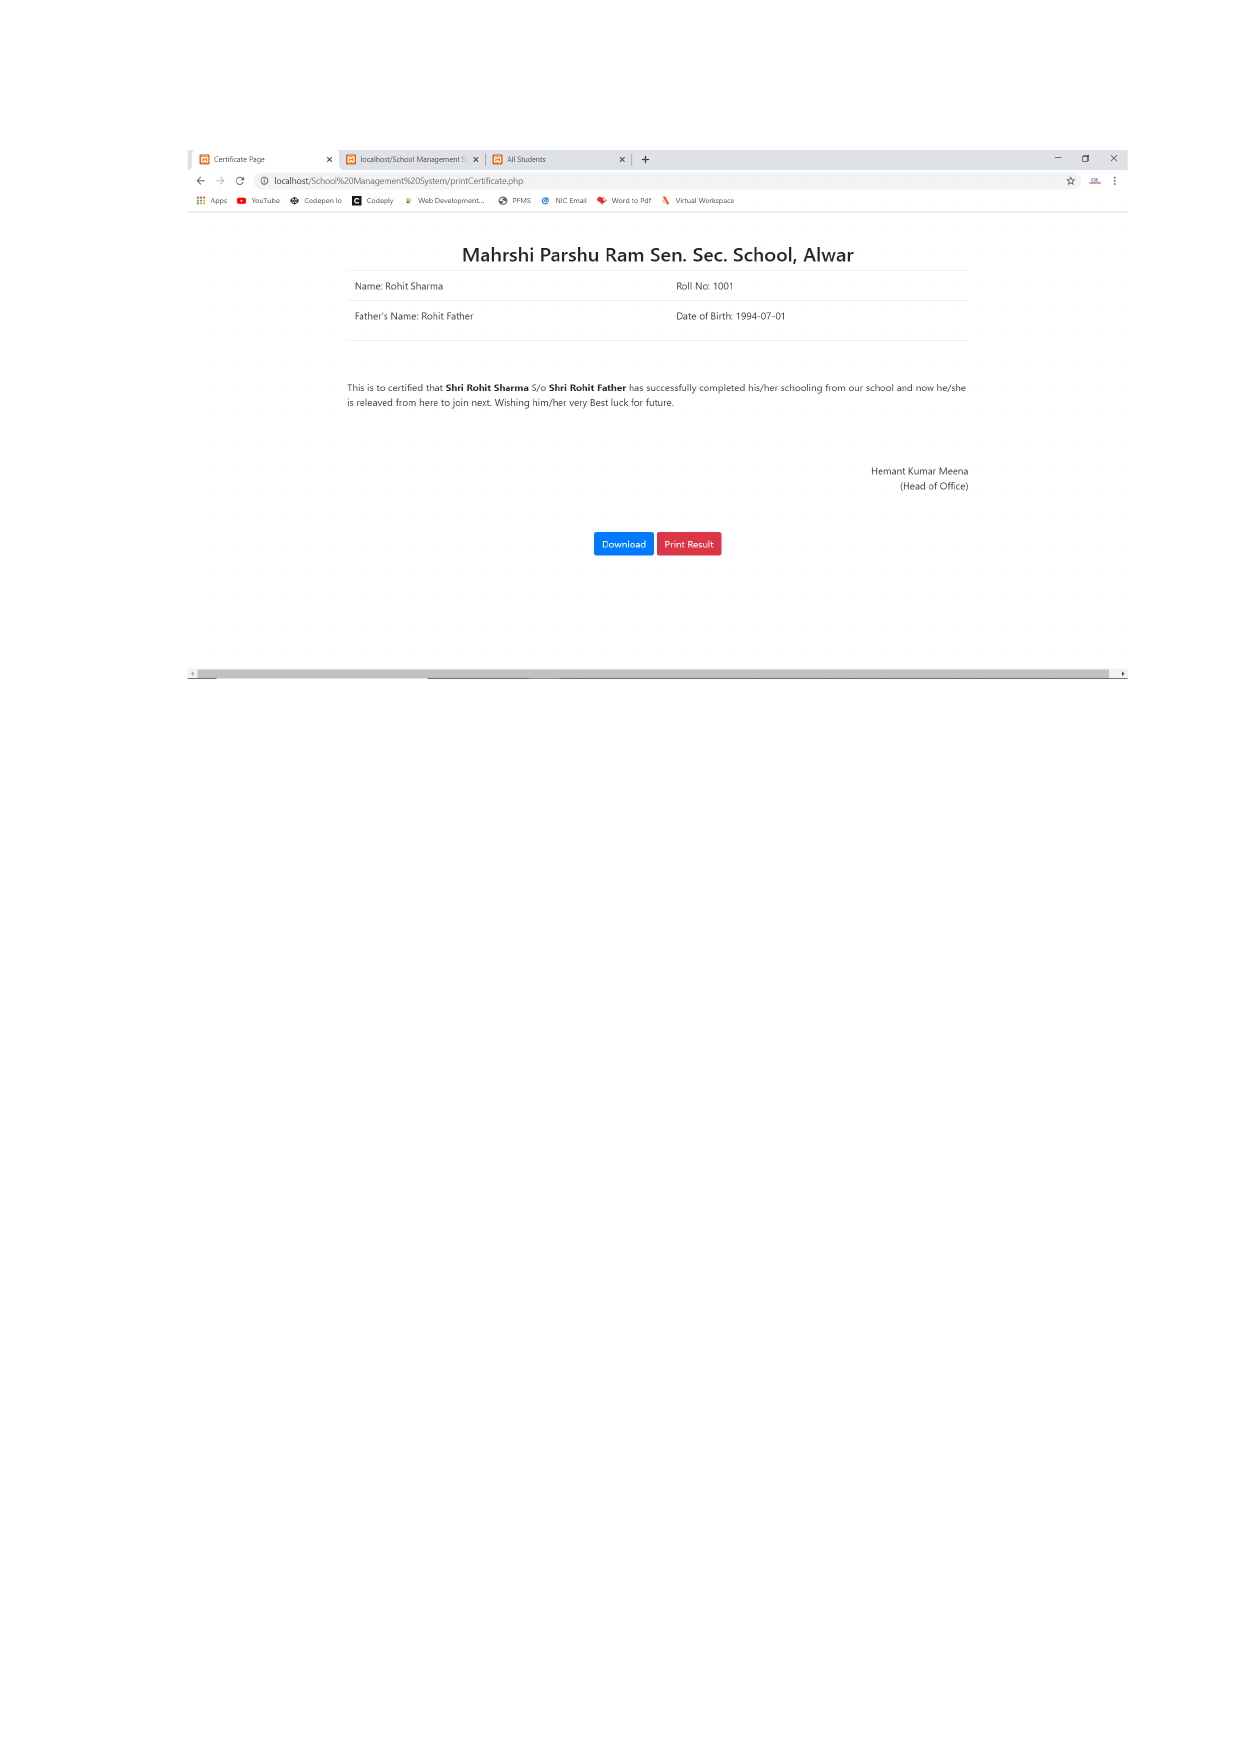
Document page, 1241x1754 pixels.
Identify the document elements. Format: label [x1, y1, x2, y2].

picture [187, 150, 1128, 679]
